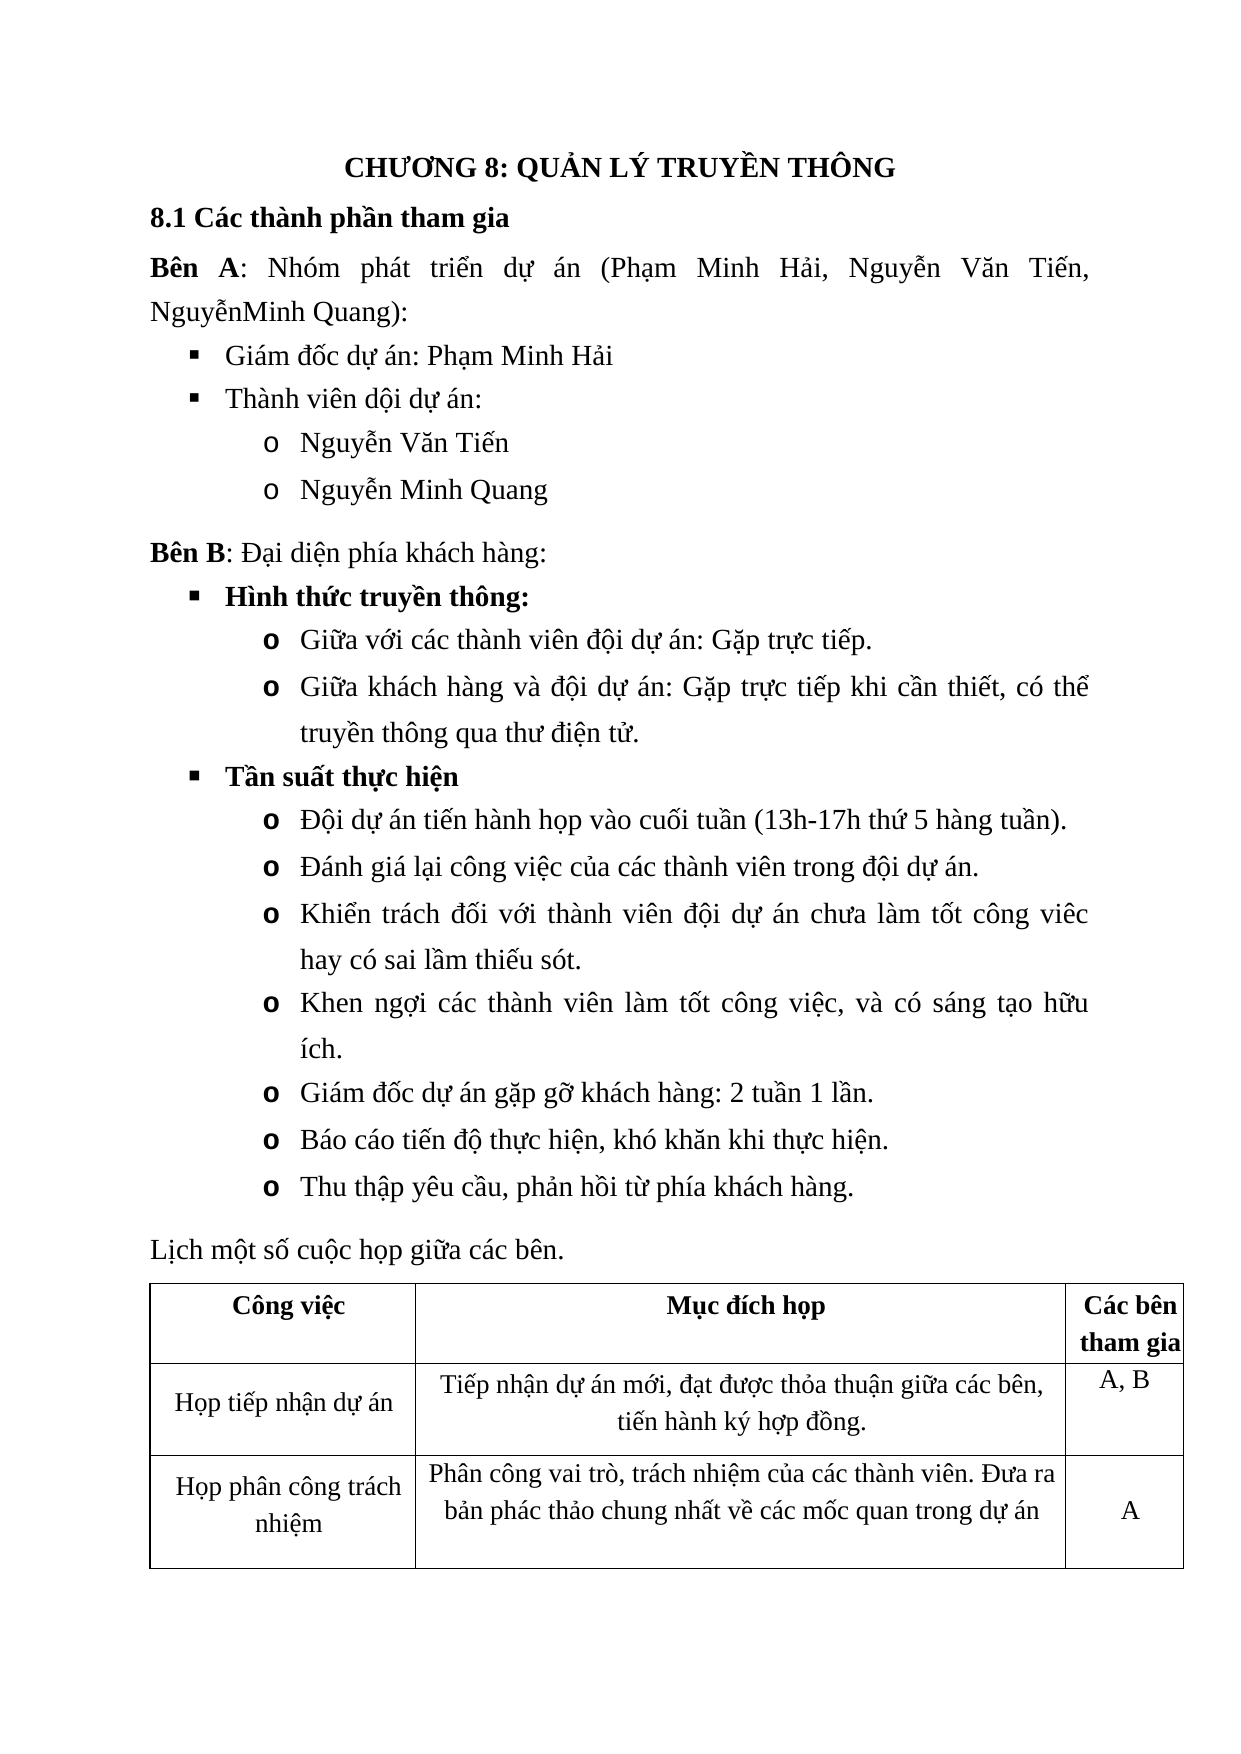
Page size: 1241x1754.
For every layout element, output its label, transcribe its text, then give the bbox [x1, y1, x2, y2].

list Hình thức truyền thông: [187, 579, 1090, 612]
list Khiển trách đối với thành viên đội dự án chưa làm tốt công viêc hay có sai lầm thiếu sót. [262, 896, 1090, 976]
table_cell A [1066, 1456, 1183, 1568]
list Thu thập yêu cầu, phản hồi từ phía khách hàng. [262, 1169, 1090, 1205]
list Đánh giá lại công việc của các thành viên trong đội dự án. [262, 849, 1090, 885]
table_cell Tiếp nhận dự án mới, đạt được thỏa thuận giữa các bên, tiến hành ký hợp đồng. [416, 1364, 1065, 1455]
list Giữa với các thành viên đội dự án: Gặp trực tiếp. [262, 622, 1090, 658]
list Nguyễn Minh Quang [262, 472, 1090, 508]
list Đội dự án tiến hành họp vào cuối tuần (13h-17h thứ 5 hàng tuần). [262, 802, 1090, 838]
list Giữa khách hàng và đội dự án: Gặp trực tiếp khi cần thiết, có thể truyền thông qua thư điện tử. [262, 669, 1090, 749]
list Giám đốc dự án gặp gỡ khách hàng: 2 tuần 1 lần. [262, 1075, 1090, 1111]
list Tần suất thực hiện [187, 759, 1090, 792]
text 8.1 Các thành phần tham gia [150, 200, 1090, 234]
text Bên B: Đại diện phía khách hàng: [150, 535, 1090, 569]
text Bên A: Nhóm phát triển dự án (Phạm Minh Hải, Nguyễn Văn Tiến, NguyễnMinh Quang): [150, 251, 1090, 328]
list Khen ngợi các thành viên làm tốt công việc, và có sáng tạo hữu ích. [262, 986, 1090, 1065]
table_header Công việc [151, 1284, 415, 1362]
list Báo cáo tiến độ thực hiện, khó khăn khi thực hiện. [262, 1122, 1090, 1158]
list Nguyễn Văn Tiến [262, 425, 1090, 461]
table_header Các bên tham gia [1066, 1284, 1183, 1362]
table_cell A, B [1066, 1364, 1183, 1455]
text Lịch một số cuộc họp giữa các bên. [150, 1232, 1090, 1266]
table_cell Họp phân công trách nhiệm [151, 1456, 415, 1568]
table_cell Họp tiếp nhận dự án [151, 1364, 415, 1455]
list Giám đốc dự án: Phạm Minh Hải [187, 338, 1090, 371]
table_cell Phân công vai trò, trách nhiệm của các thành viên. Đưa ra bản phác thảo chung nhất về các mốc quan trong dự án [416, 1456, 1065, 1568]
text CHƯƠNG 8: QUẢN LÝ TRUYỀN THÔNG [150, 150, 1090, 183]
table_header Mục đích họp [416, 1284, 1065, 1362]
list Thành viên dội dự án: [187, 381, 1090, 415]
